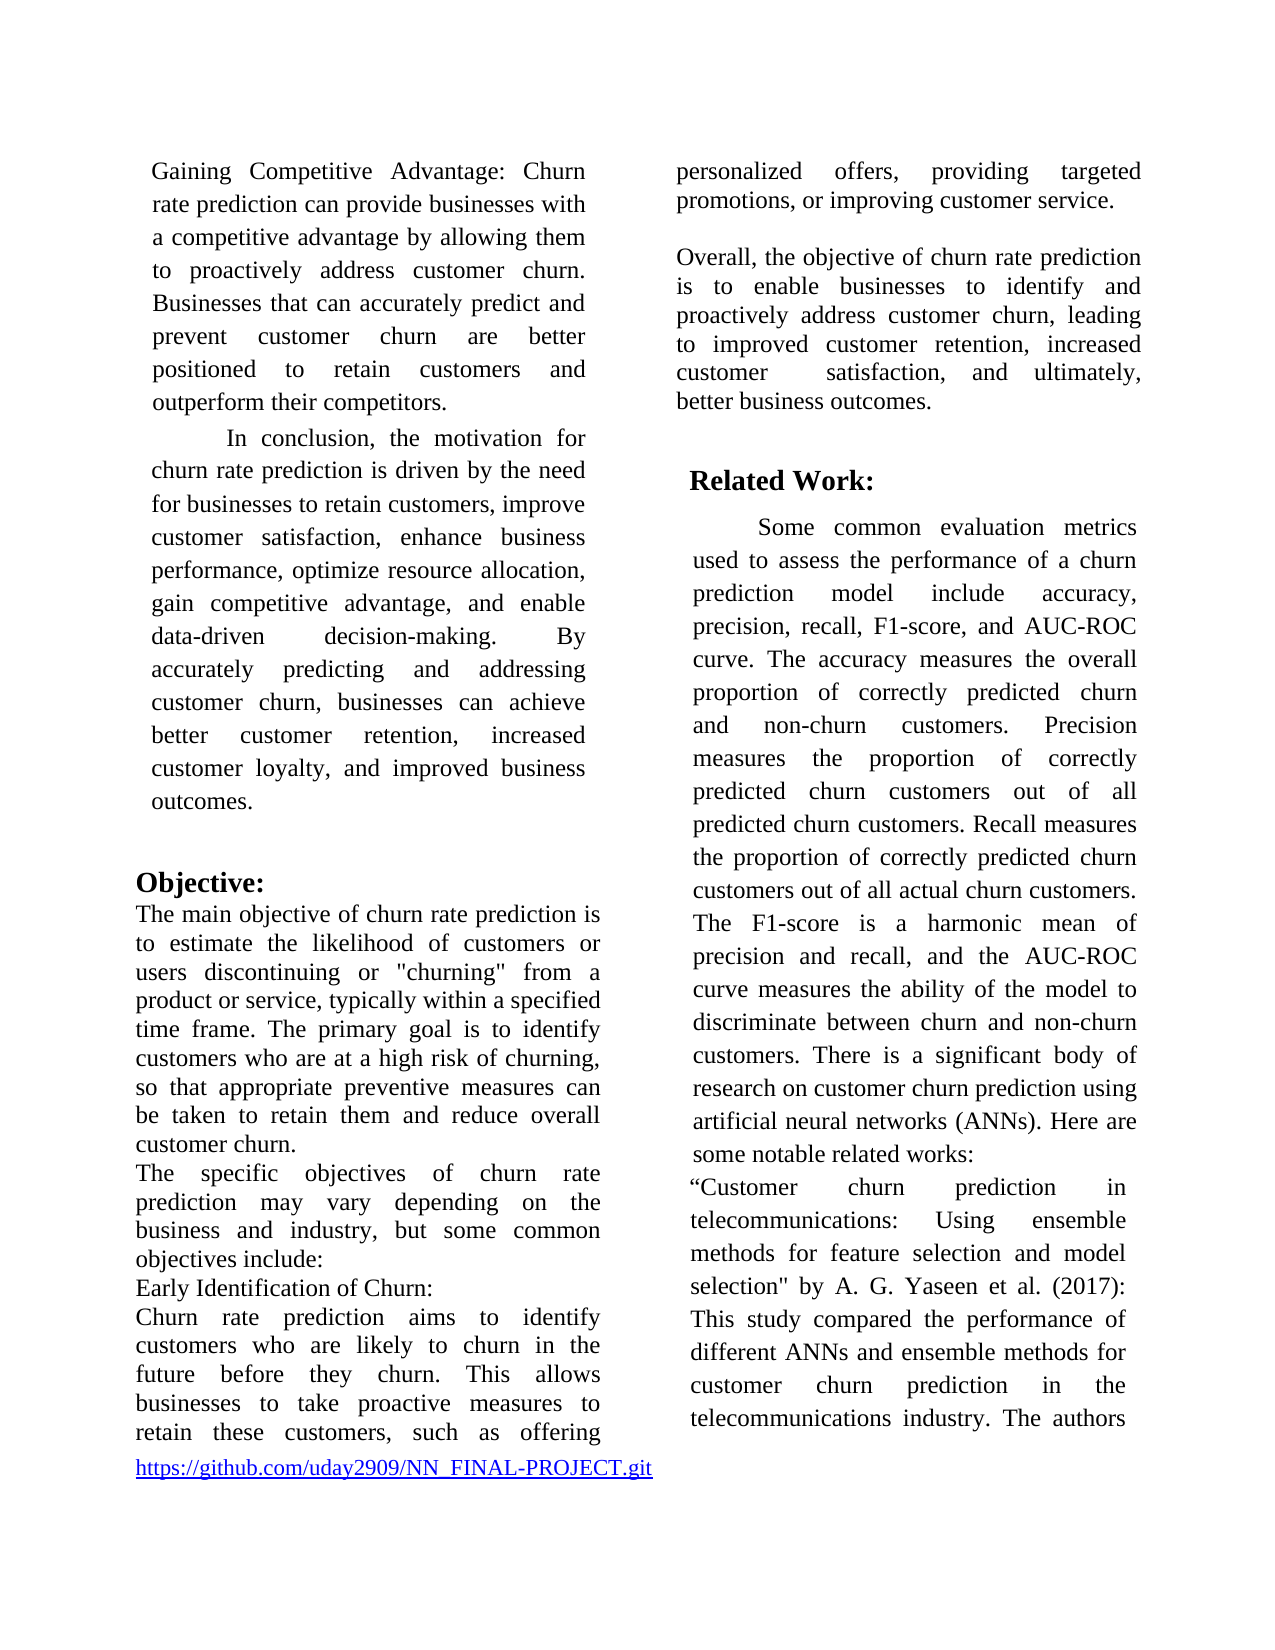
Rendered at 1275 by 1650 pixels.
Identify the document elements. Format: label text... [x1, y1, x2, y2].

text Churn rate prediction aims to identify customers who are likely to churn in the future before they churn. This allows businesses to take proactive measures to retain these customers, such as offering personalized offers, providing targeted promotions, or improving customer service. [676, 156, 1142, 214]
text In conclusion, the motivation for churn rate prediction is driven by the need for businesses to retain customers, improve customer satisfaction, enhance business performance, optimize resource allocation, gain competitive advantage, and enable data-driven decision-making. By accurately predicting and addressing customer churn, businesses can achieve better customer retention, increased customer loyalty, and improved business outcomes. [151, 423, 585, 814]
text Churn rate prediction aims to identify customers who are likely to churn in the future before they churn. This allows businesses to take proactive measures to retain these customers, such as offering personalized offers, providing targeted promotions, or improving customer service. [135, 1302, 601, 1445]
text The main objective of churn rate prediction is to estimate the likelihood of customers or users discontinuing or "churning" from a product or service, typically within a specified time frame. The primary goal is to identify customers who are at a high risk of churning, so that appropriate preventive measures can be taken to retain them and reduce overall customer churn. [135, 899, 601, 1158]
subtitle Related Work: [689, 463, 1142, 497]
text Some common evaluation metrics used to assess the performance of a churn prediction model include accuracy, precision, recall, F1-score, and AUC-ROC curve. The accuracy measures the overall proportion of correctly predicted churn and non-churn customers. Precision measures the proportion of correctly predicted churn customers out of all predicted churn customers. Recall measures the proportion of correctly predicted churn customers out of all actual churn customers. The F1-score is a harmonic mean of precision and recall, and the AUC-ROC curve measures the ability of the model to discriminate between churn and non-churn customers. There is a significant body of research on customer churn prediction using artificial neural networks (ANNs). Here are some notable related works: [693, 512, 1137, 1168]
text Gaining Competitive Advantage: Churn rate prediction can provide businesses with a competitive advantage by allowing them to proactively address customer churn. Businesses that can accurately predict and prevent customer churn are better positioned to retain customers and outperform their competitors. [151, 156, 586, 416]
text Early Identification of Churn: [135, 1273, 601, 1302]
subtitle Objective: [135, 866, 601, 899]
text Overall, the objective of churn rate prediction is to enable businesses to identify and proactively address customer churn, leading to improved customer retention, increased customer satisfaction, and ultimately, better business outcomes. [676, 242, 1142, 415]
text The specific objectives of churn rate prediction may vary depending on the business and industry, but some common objectives include: [135, 1158, 601, 1273]
